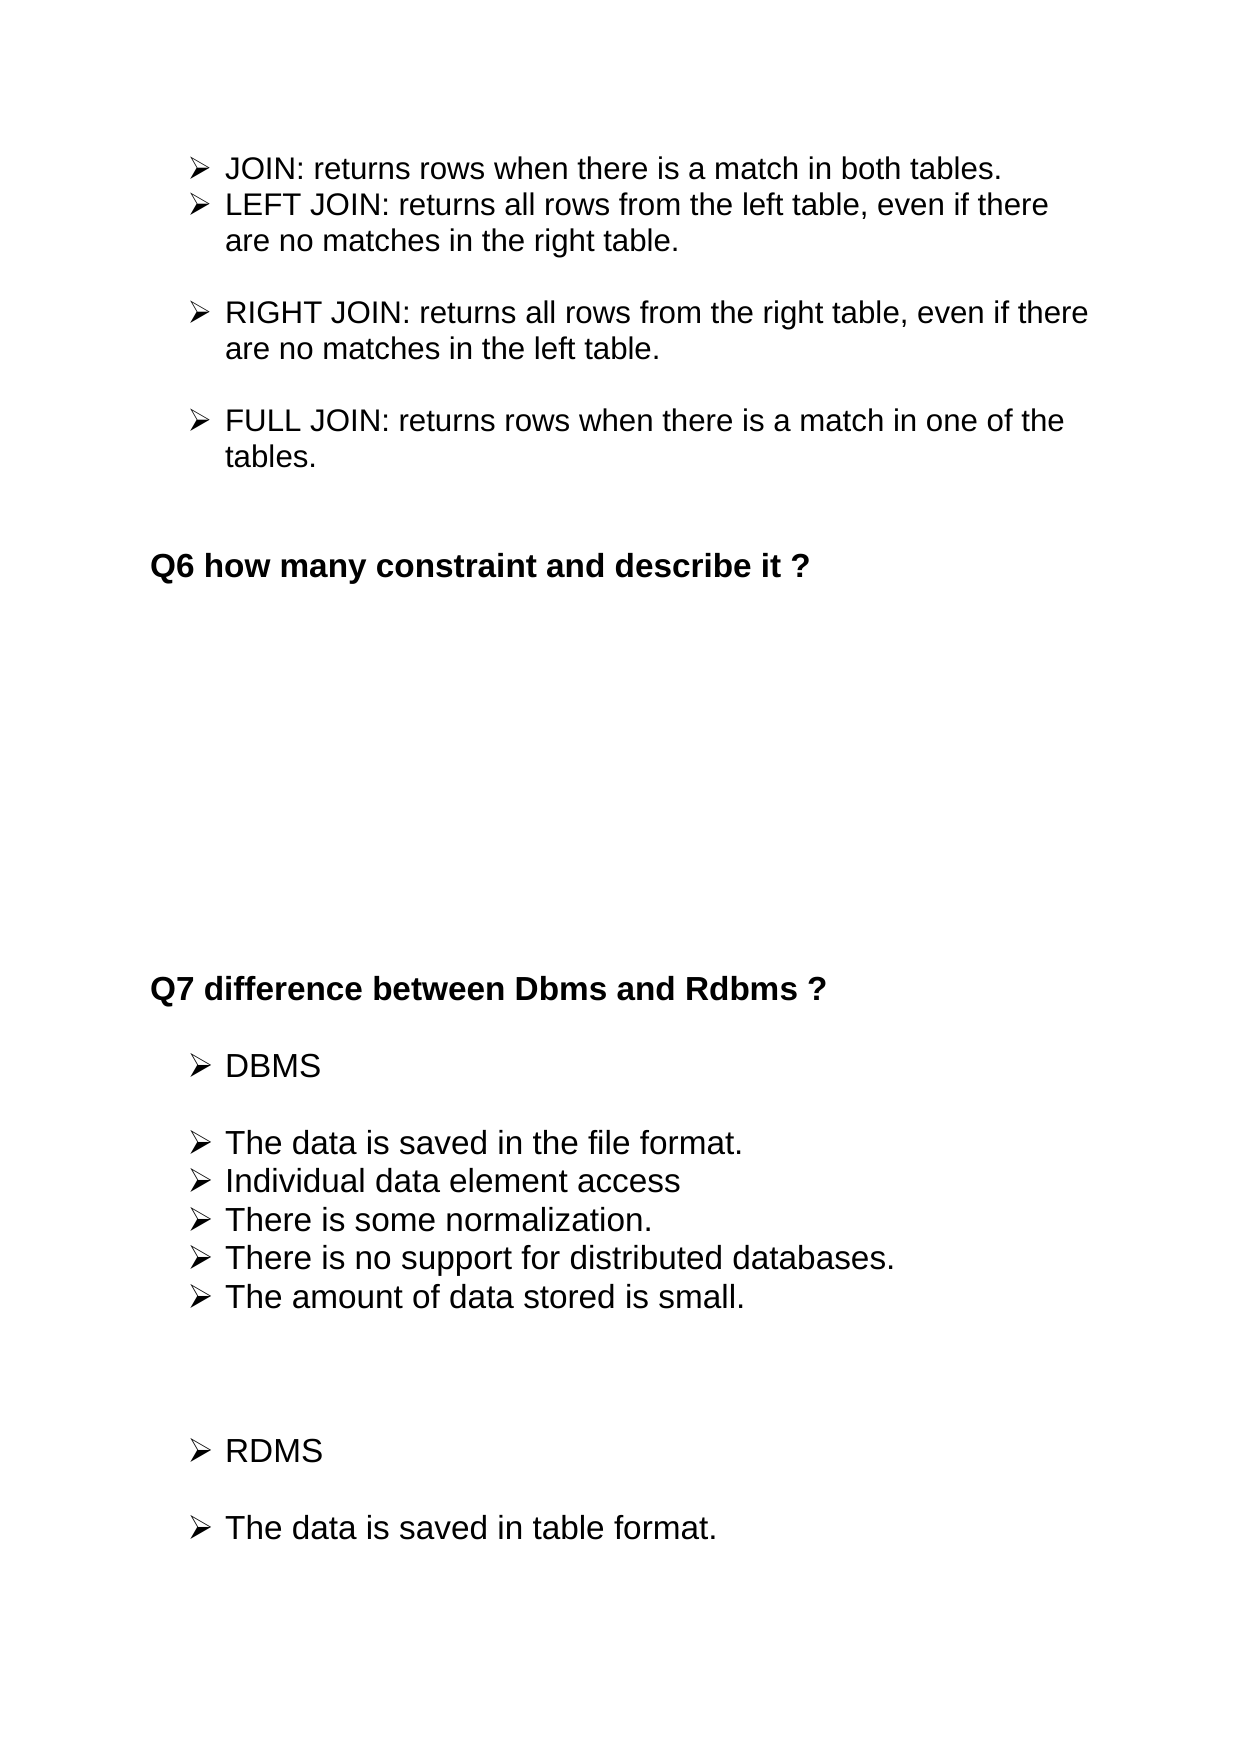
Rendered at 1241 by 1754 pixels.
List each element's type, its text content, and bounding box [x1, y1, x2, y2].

list The amount of data stored is small. [187, 1277, 1090, 1316]
list There is some normalization. [187, 1200, 1090, 1238]
list There is no support for distributed databases. [187, 1238, 1090, 1277]
list The data is saved in table format. [187, 1508, 1090, 1546]
text Q7 difference between Dbms and Rdbms ? [150, 969, 1090, 1007]
list RIGHT JOIN: returns all rows from the right table, even if there are no matches in the left table. [187, 294, 1090, 366]
list FULL JOIN: returns rows when there is a match in one of the tables. [187, 402, 1090, 474]
text Q6 how many constraint and describe it ? [150, 546, 1090, 584]
list Individual data element access [187, 1161, 1090, 1200]
list JOIN: returns rows when there is a match in both tables. [187, 150, 1090, 186]
list LEFT JOIN: returns all rows from the left table, even if there are no matches in the right table. [187, 186, 1090, 258]
list RDMS [187, 1431, 1090, 1469]
list DBMS [187, 1046, 1090, 1084]
list The data is saved in the file format. [187, 1123, 1090, 1161]
